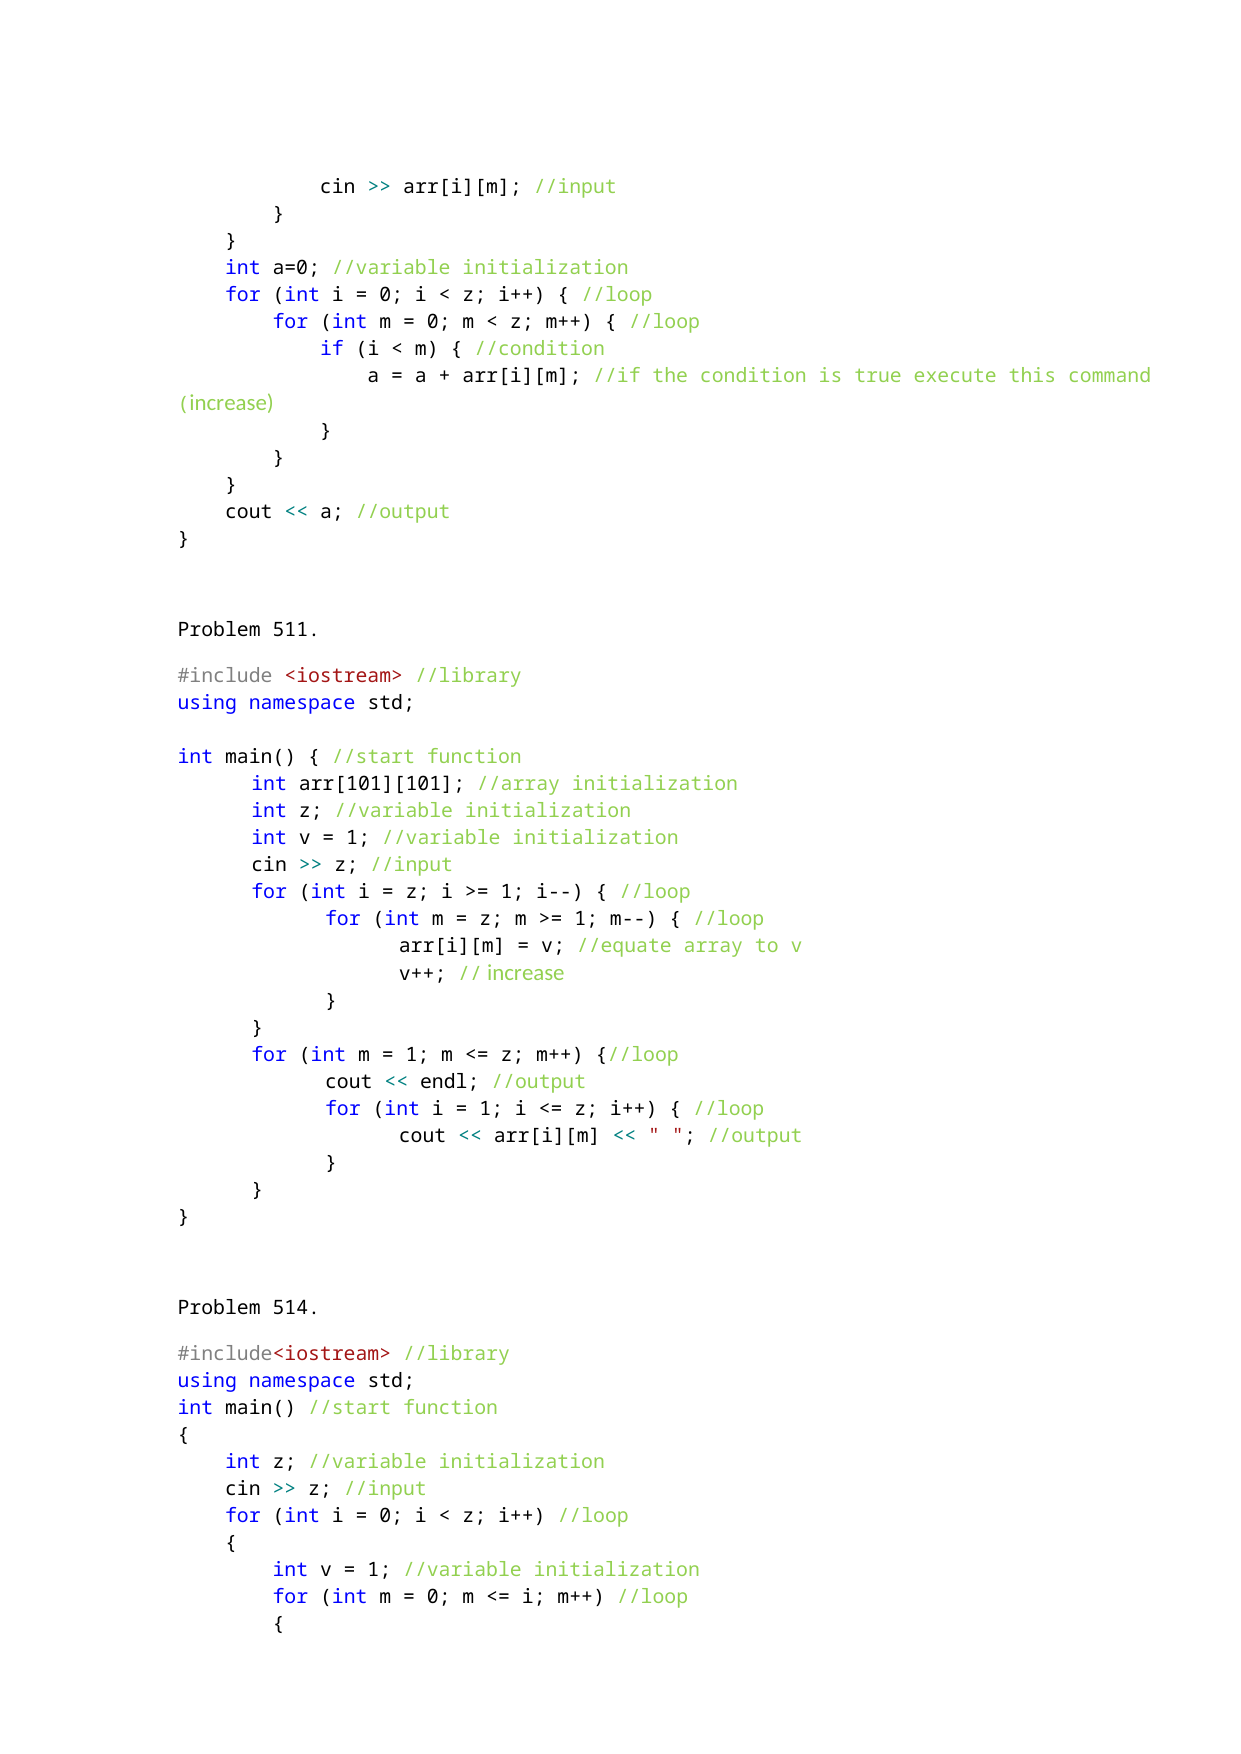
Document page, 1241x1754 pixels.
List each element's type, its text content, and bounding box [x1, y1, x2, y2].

text for (int i = z; i >= 1; i--) { //loop [177, 877, 1152, 904]
text } [177, 199, 1152, 226]
text int arr[101][101]; //array initialization [177, 769, 1152, 796]
text for (int i = 0; i < z; i++) { //loop [177, 280, 1152, 307]
text cin >> z; //input [177, 1474, 1152, 1501]
text cout << arr[i][m] << " "; //output [177, 1121, 1152, 1148]
text #include <iostream> //library [177, 661, 1152, 688]
text { [177, 1528, 1152, 1555]
text cout << endl; //output [177, 1067, 1152, 1094]
text } [177, 1202, 1152, 1229]
text int z; //variable initialization [177, 1447, 1152, 1474]
text } [177, 524, 1152, 551]
text { [177, 1609, 1152, 1636]
text int main() { //start function [177, 742, 1152, 769]
text a = a + arr[i][m]; //if the condition is true execute this command [177, 361, 1152, 388]
text for (int i = 0; i < z; i++) //loop [177, 1501, 1152, 1528]
text int v = 1; //variable initialization [177, 823, 1152, 850]
text { [177, 1420, 1152, 1447]
text int main() //start function [177, 1393, 1152, 1420]
text } [177, 226, 1152, 253]
text } [177, 416, 1152, 443]
text v++; // increase [177, 958, 1152, 986]
text int v = 1; //variable initialization [177, 1555, 1152, 1582]
text for (int m = 1; m <= z; m++) {//loop [177, 1040, 1152, 1067]
text for (int m = 0; m < z; m++) { //loop [177, 307, 1152, 334]
text int a=0; //variable initialization [177, 253, 1152, 280]
text } [177, 1013, 1152, 1040]
text for (int m = z; m >= 1; m--) { //loop [177, 904, 1152, 931]
text int z; //variable initialization [177, 796, 1152, 823]
text for (int m = 0; m <= i; m++) //loop [177, 1582, 1152, 1609]
text arr[i][m] = v; //equate array to v [177, 931, 1152, 958]
text } [177, 1148, 1152, 1175]
text using namespace std; [177, 1366, 1152, 1393]
text Problem 511. [177, 615, 1152, 642]
text } [177, 986, 1152, 1013]
text for (int i = 1; i <= z; i++) { //loop [177, 1094, 1152, 1121]
text Problem 514. [177, 1293, 1152, 1320]
text } [177, 443, 1152, 470]
text (increase) [177, 388, 1152, 416]
text if (i < m) { //condition [177, 334, 1152, 361]
text } [177, 470, 1152, 497]
text cout << a; //output [177, 497, 1152, 524]
text } [177, 1175, 1152, 1202]
text #include<iostream> //library [177, 1339, 1152, 1366]
text using namespace std; [177, 688, 1152, 715]
text cin >> z; //input [177, 850, 1152, 877]
text cin >> arr[i][m]; //input [177, 172, 1152, 199]
